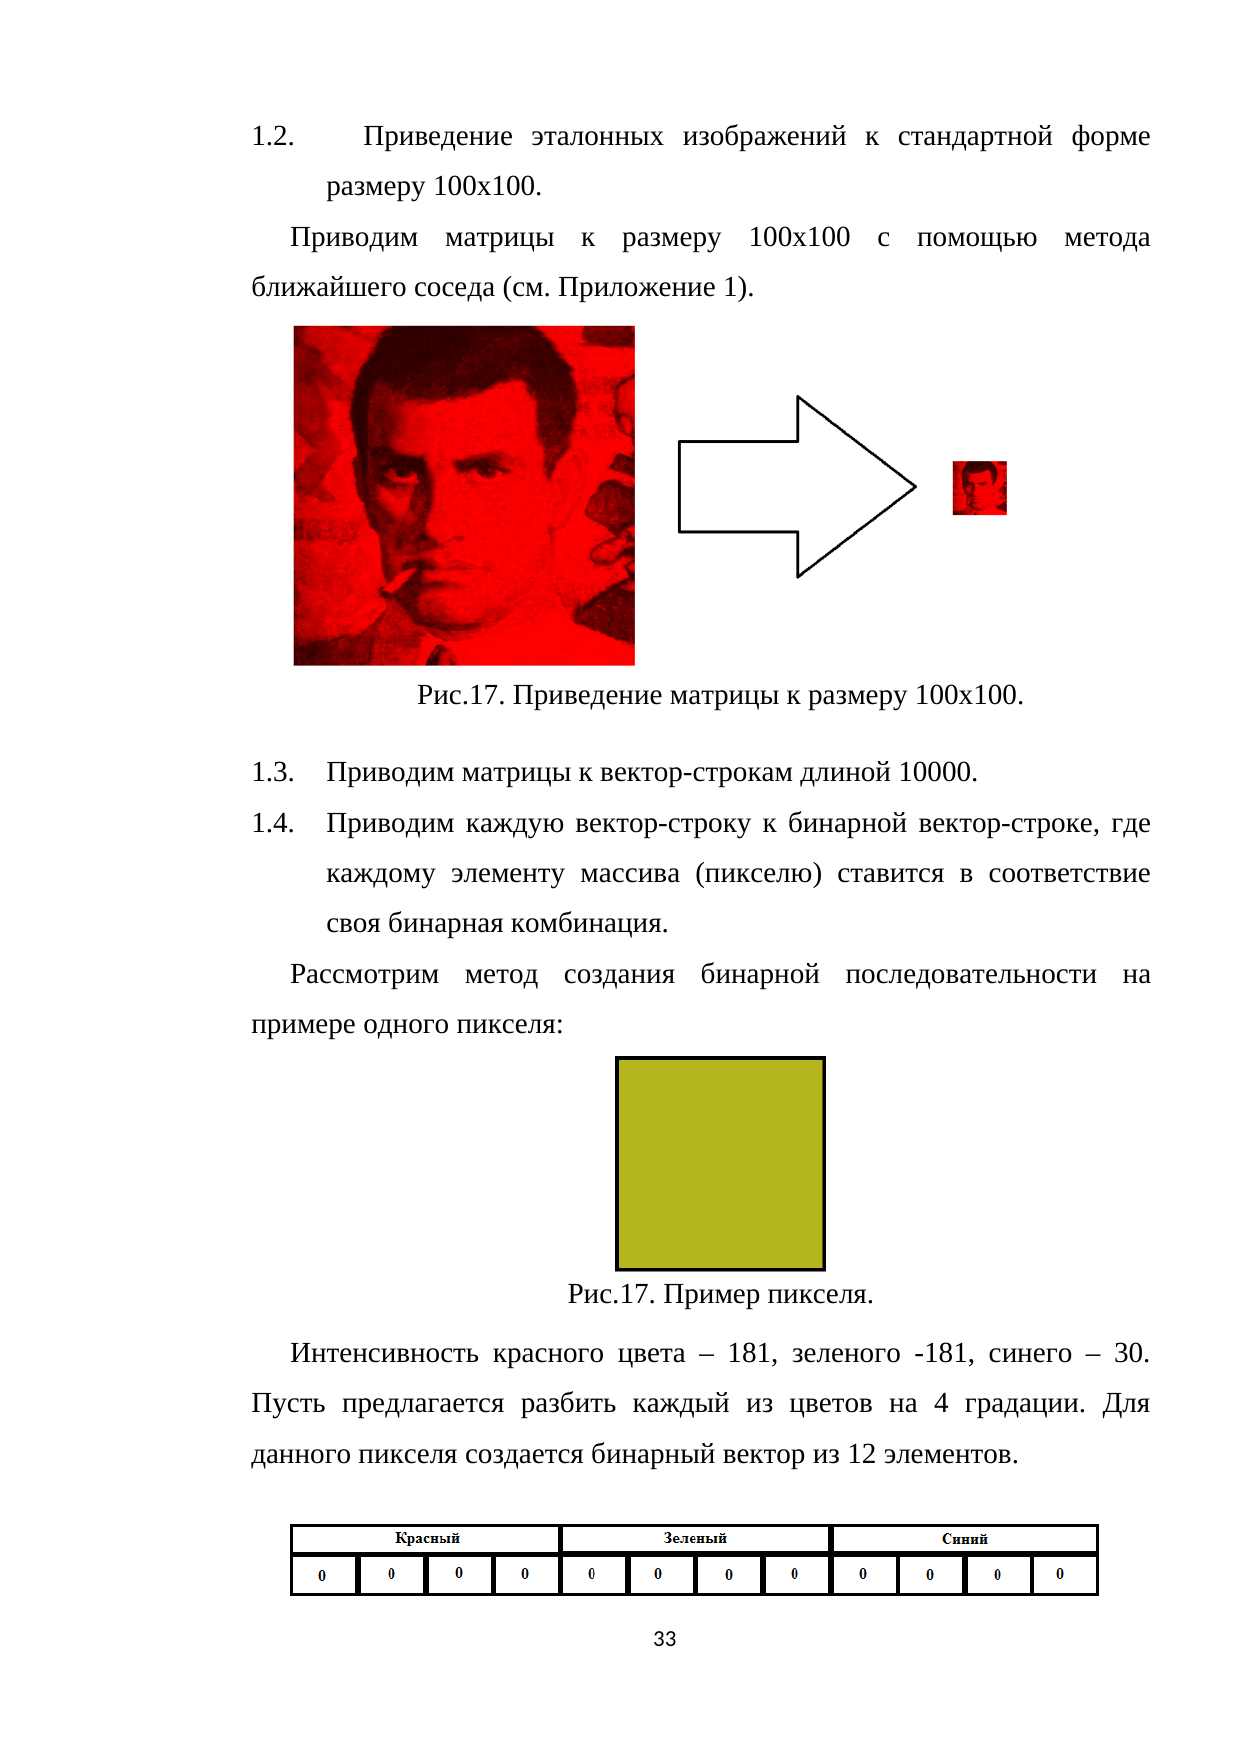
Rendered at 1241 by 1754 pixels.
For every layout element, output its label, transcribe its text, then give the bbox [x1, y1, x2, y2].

list Рис.17. Приведение матрицы к размеру 100х100. [290, 677, 1152, 711]
picture [289, 319, 1025, 674]
list Рис.17. Пример пикселя. [290, 1276, 1152, 1309]
list Приводим каждую вектор-строку к бинарной вектор-строке, где каждому элементу массива (пикселю) ставится в соответствие своя бинарная комбинация. [251, 805, 1152, 939]
picture [289, 1523, 1100, 1599]
list Приведение эталонных изображений к стандартной форме размеру 100х100. [251, 118, 1152, 202]
text Интенсивность красного цвета – 181, зеленого -181, синего – 30. Пусть предлагается разбить каждый из цветов на 4 градации. Для данного пикселя создается бинарный вектор из 12 элементов. [251, 1335, 1152, 1469]
text Рассмотрим метод создания бинарной последовательности на примере одного пикселя: [251, 956, 1152, 1039]
picture [615, 1056, 826, 1272]
text Приводим матрицы к размеру 100х100 с помощью метода ближайшего соседа (см. Приложение 1). [251, 219, 1152, 303]
list Приводим матрицы к вектор-строкам длиной 10000. [251, 754, 1152, 788]
